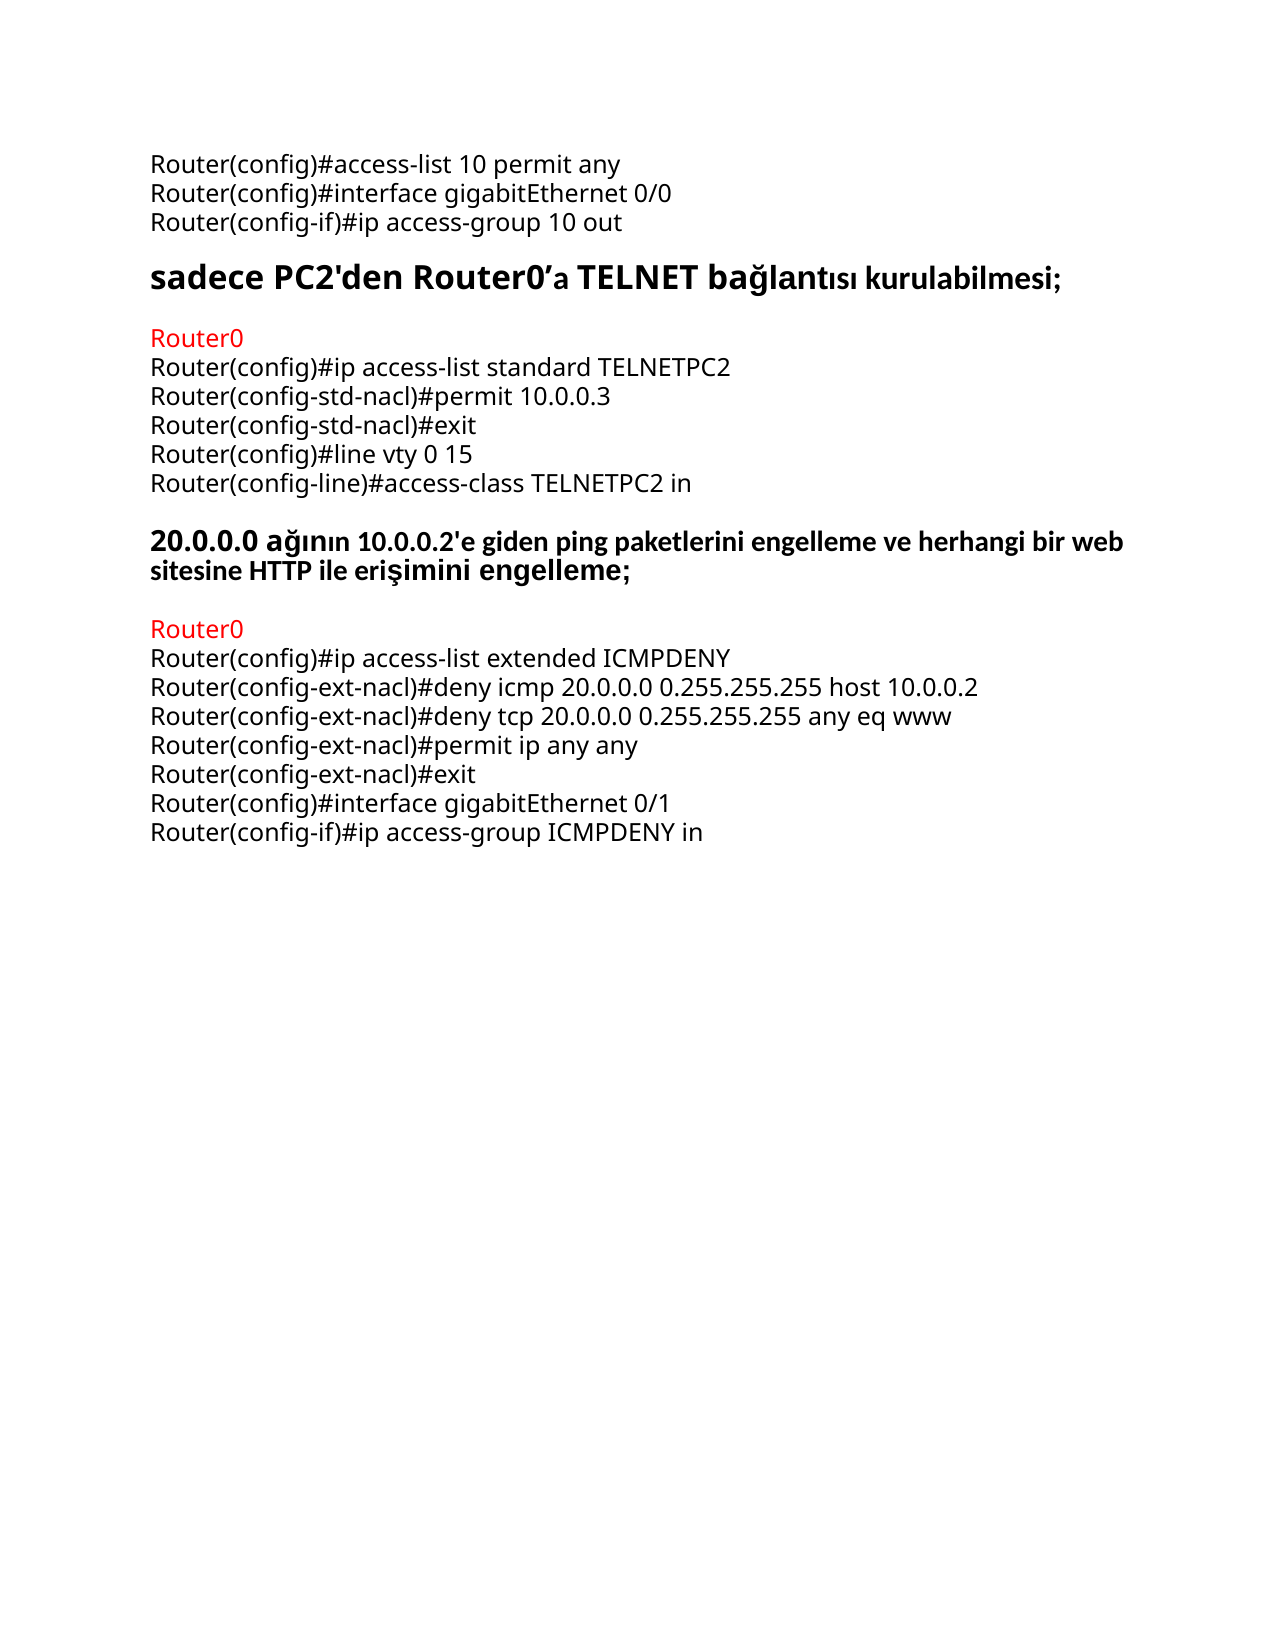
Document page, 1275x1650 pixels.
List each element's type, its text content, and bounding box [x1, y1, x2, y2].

text Router0 [150, 615, 1125, 644]
text sadece PC2'den Router0’a TELNET bağlantısı kurulabilmesi; [150, 266, 1125, 295]
text Router0 [150, 324, 1125, 353]
text Router(config-ext-nacl)#deny icmp 20.0.0.0 0.255.255.255 host 10.0.0.2 [150, 673, 1125, 702]
text Router(config-if)#ip access-group 10 out [150, 208, 1125, 237]
text 20.0.0.0 ağının 10.0.0.2'e giden ping paketlerini engelleme ve herhangi bir web sitesine HTTP ile erişimini engelleme; [150, 528, 1125, 586]
text Router(config-ext-nacl)#permit ip any any [150, 731, 1125, 760]
text Router(config-std-nacl)#permit 10.0.0.3 [150, 382, 1125, 412]
text Router(config)#interface gigabitEthernet 0/1 [150, 789, 1125, 818]
text Router(config-line)#access-class TELNETPC2 in [150, 470, 1125, 499]
text Router(config-if)#ip access-group ICMPDENY in [150, 818, 1125, 847]
text Router(config-ext-nacl)#exit [150, 760, 1125, 789]
text Router(config-std-nacl)#exit [150, 412, 1125, 441]
text Router(config)#ip access-list standard TELNETPC2 [150, 353, 1125, 382]
text Router(config-ext-nacl)#deny tcp 20.0.0.0 0.255.255.255 any eq www [150, 702, 1125, 731]
text Router(config)#ip access-list extended ICMPDENY [150, 644, 1125, 673]
text Router(config)#access-list 10 permit any [150, 150, 1125, 179]
text Router(config)#interface gigabitEthernet 0/0 [150, 179, 1125, 208]
text Router(config)#line vty 0 15 [150, 441, 1125, 470]
